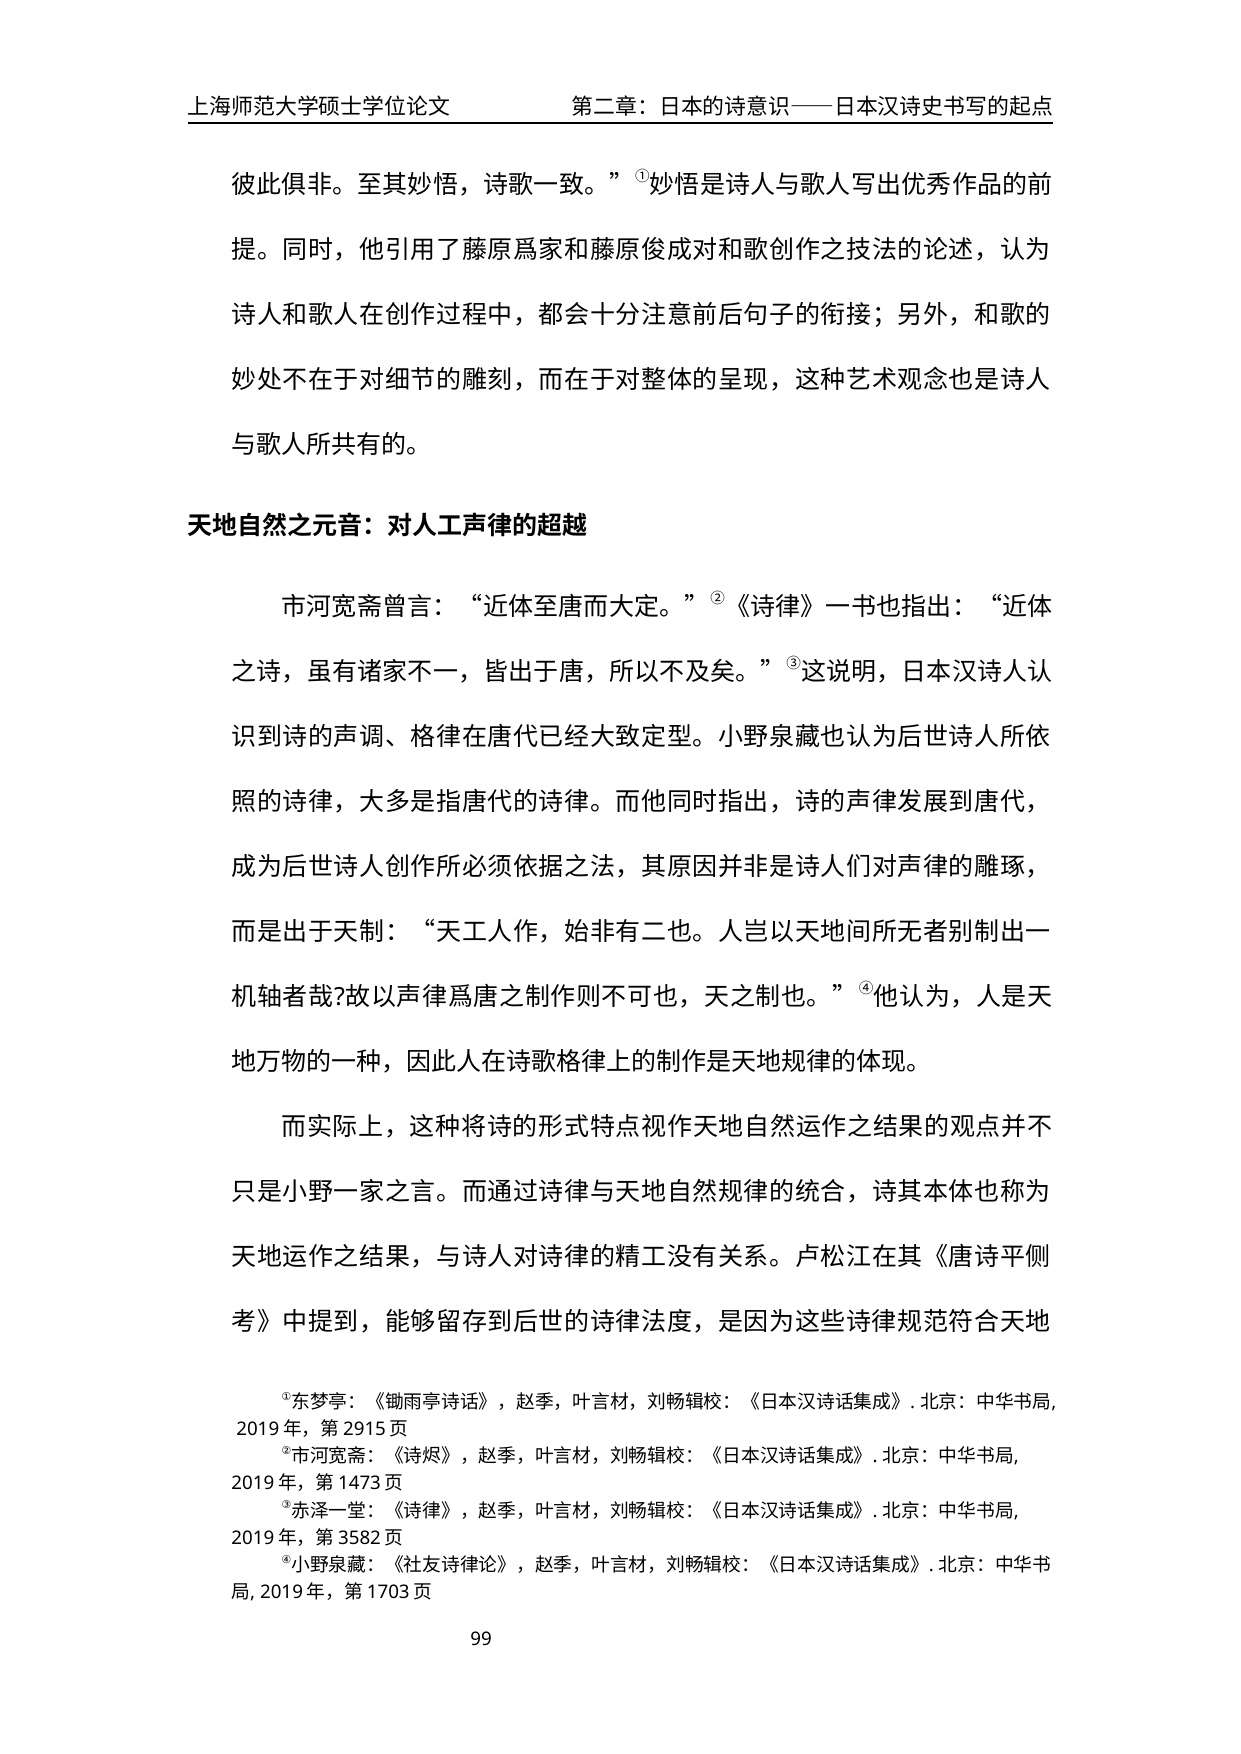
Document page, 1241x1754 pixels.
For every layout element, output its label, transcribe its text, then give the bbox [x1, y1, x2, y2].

text 天地自然之元音：对人工声律的超越 [187, 491, 1053, 556]
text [231, 1092, 1053, 1352]
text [231, 150, 1053, 475]
text 市河宽斋曾言：“近体至唐而大定。”《诗律》一书也指出：“近体之诗，虽有诸家不一，皆出于唐，所以不及矣。”这说明，日本汉诗人认识到诗的声调、格律在唐代已经大致定型。小野泉藏也认为后世诗人所依照的诗律，大多是指唐代的诗律。而他同时指出，诗的声律发展到唐代，成为后世诗人创作所必须依据之法，其原因并非是诗人们对声律的雕琢，而是出于天制：“天工人作，始非有二也。人岂以天地间所无者别制出一机轴者哉?故以声律爲唐之制作则不可也，天之制也。”他认为，人是天地万物的一种，因此人在诗歌格律上的制作是天地规律的体现。 [231, 572, 1053, 1092]
